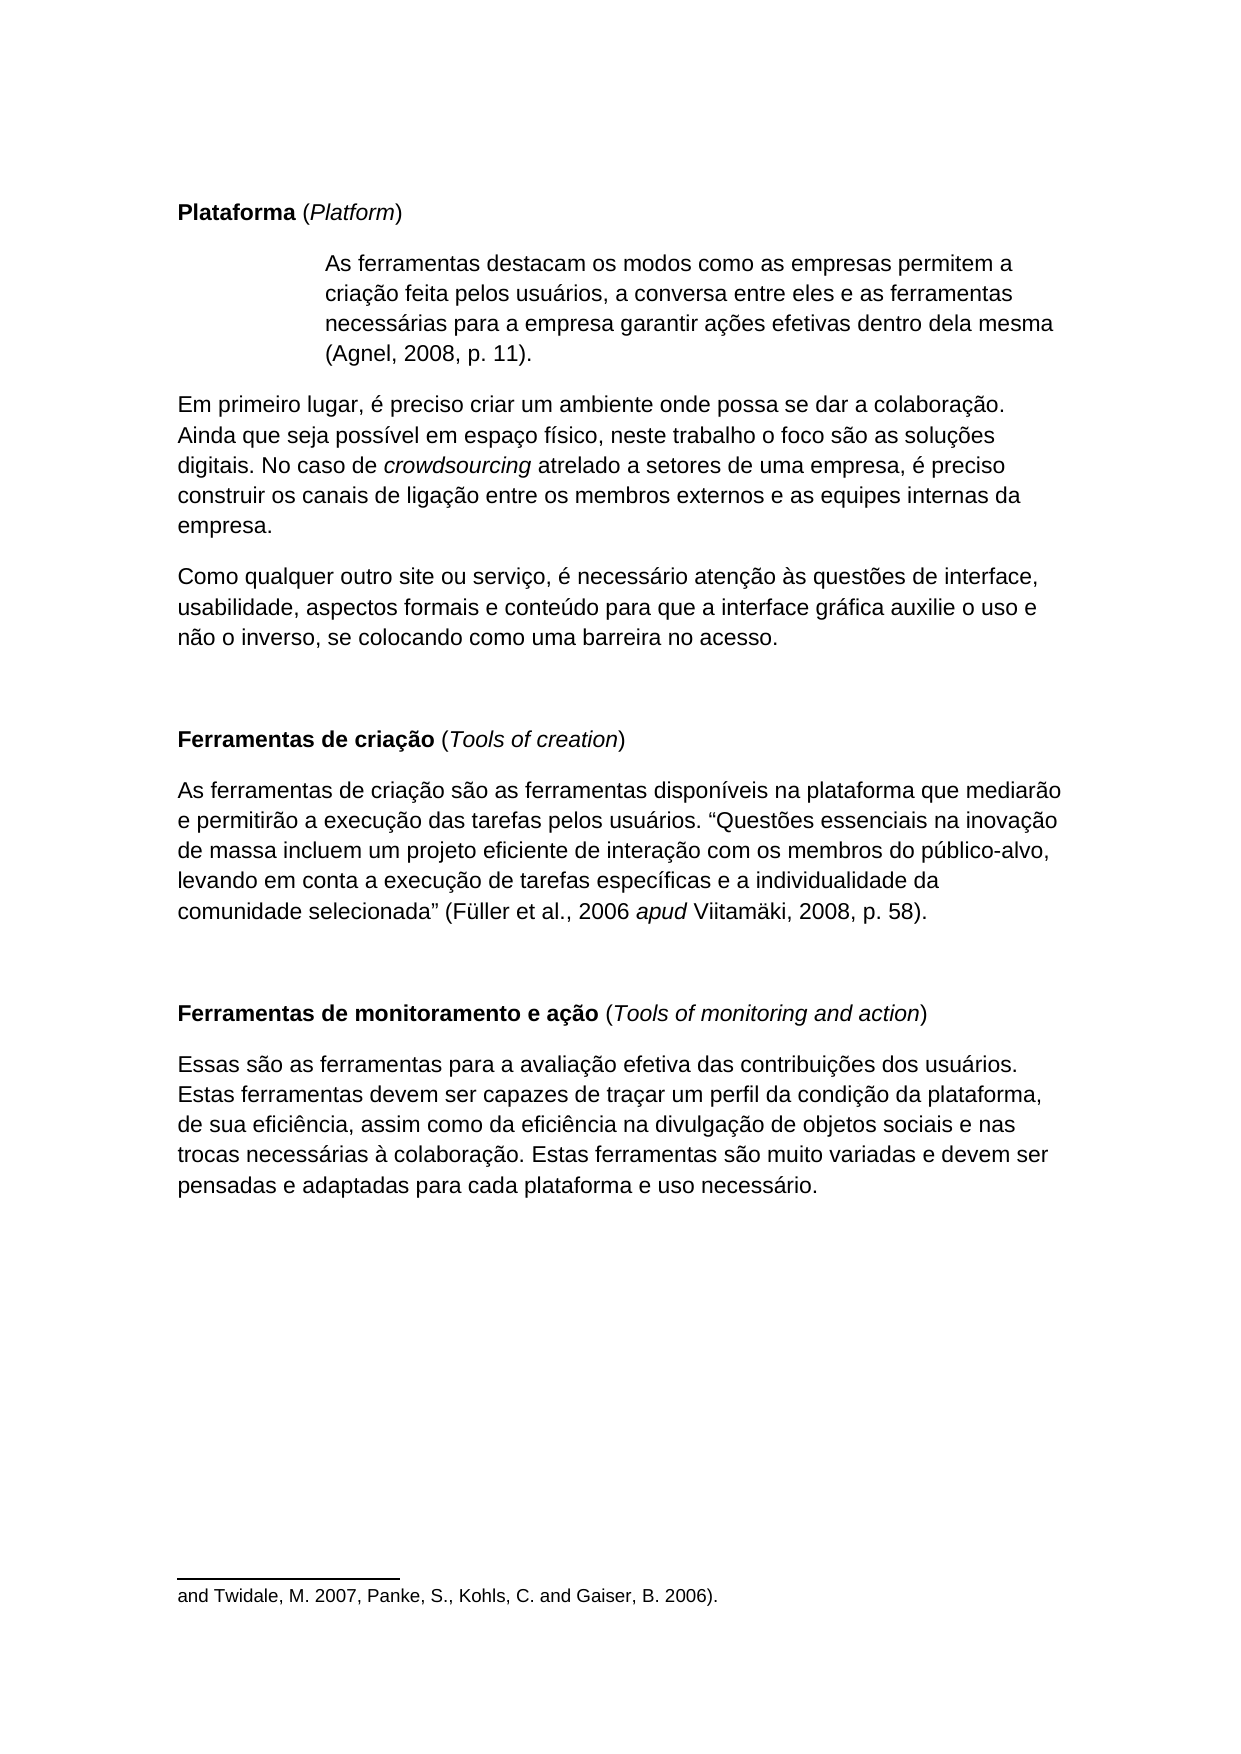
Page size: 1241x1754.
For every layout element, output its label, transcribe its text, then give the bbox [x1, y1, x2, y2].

text As ferramentas de criação são as ferramentas disponíveis na plataforma que mediarão e permitirão a execução das tarefas pelos usuários. “Questões essenciais na inovação de massa incluem um projeto eficiente de interação com os membros do público-alvo, levando em conta a execução de tarefas específicas e a individualidade da comunidade selecionada” (Füller et al., 2006 apud Viitamäki, 2008, p. 58). [177, 777, 1063, 924]
text Como qualquer outro site ou serviço, é necessário atenção às questões de interface, usabilidade, aspectos formais e conteúdo para que a interface gráfica auxilie o uso e não o inverso, se colocando como uma barreira no acesso. [177, 563, 1063, 650]
text Essas são as ferramentas para a avaliação efetiva das contribuições dos usuários. Estas ferramentas devem ser capazes de traçar um perfil da condição da plataforma, de sua eficiência, assim como da eficiência na divulgação de objetos sociais e nas trocas necessárias à colaboração. Estas ferramentas são muito variadas e devem ser pensadas e adaptadas para cada plataforma e uso necessário. [177, 1051, 1063, 1198]
text Ferramentas de criação (Tools of creation) [177, 726, 1063, 752]
text Ferramentas de monitoramento e ação (Tools of monitoring and action) [177, 1000, 1063, 1026]
text As ferramentas destacam os modos como as empresas permitem a criação feita pelos usuários, a conversa entre eles e as ferramentas necessárias para a empresa garantir ações efetivas dentro dela mesma (Agnel, 2008, p. 11). [325, 250, 1063, 367]
text Plataforma (Platform) [177, 199, 1063, 225]
text Em primeiro lugar, é preciso criar um ambiente onde possa se dar a colaboração. Ainda que seja possível em espaço físico, neste trabalho o foco são as soluções digitais. No caso de crowdsourcing atrelado a setores de uma empresa, é preciso construir os canais de ligação entre os membros externos e as equipes internas da empresa. [177, 391, 1063, 538]
